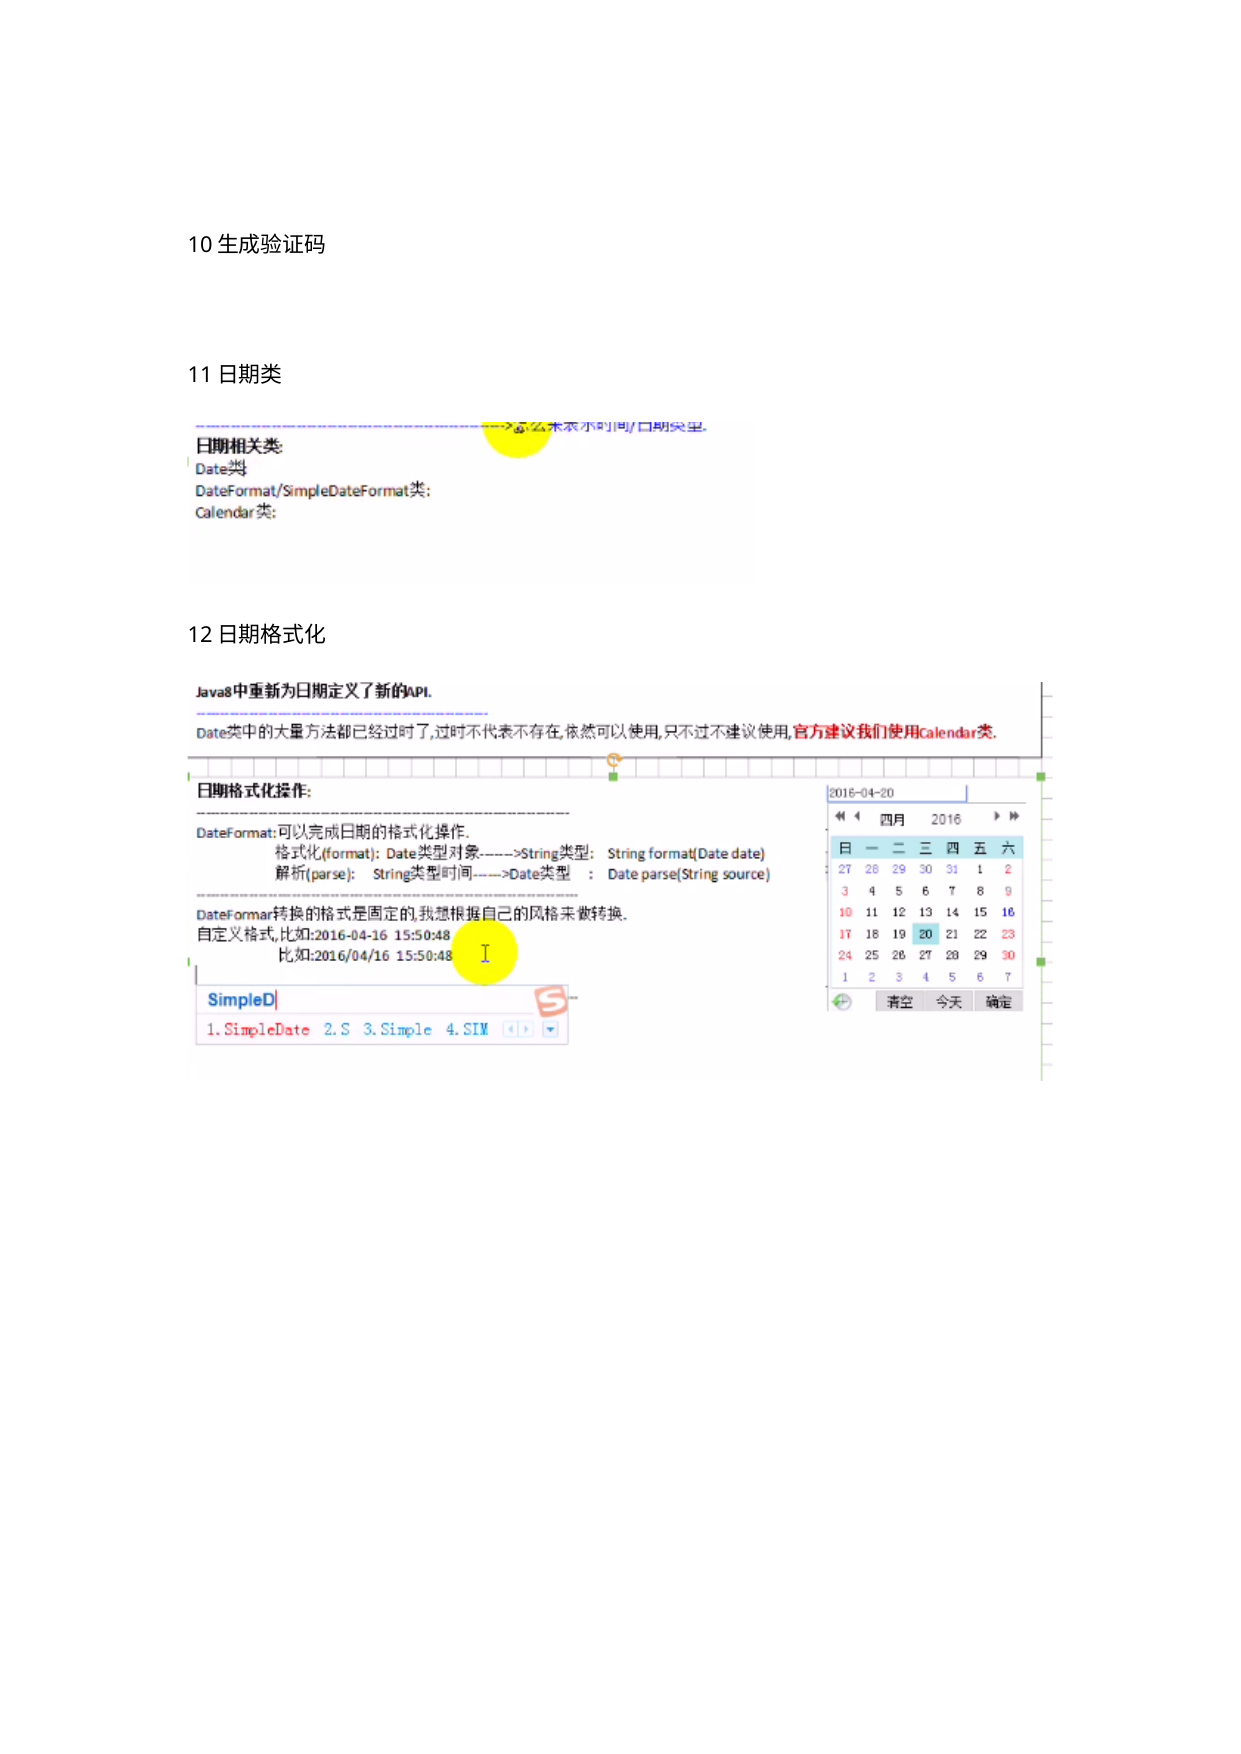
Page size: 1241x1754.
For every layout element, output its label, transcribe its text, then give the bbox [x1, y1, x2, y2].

text 12日期格式化 [187, 617, 1053, 649]
text 11日期类 [187, 357, 1053, 389]
text 10生成验证码 [187, 227, 1053, 259]
picture [187, 422, 755, 583]
picture [187, 682, 1053, 1081]
